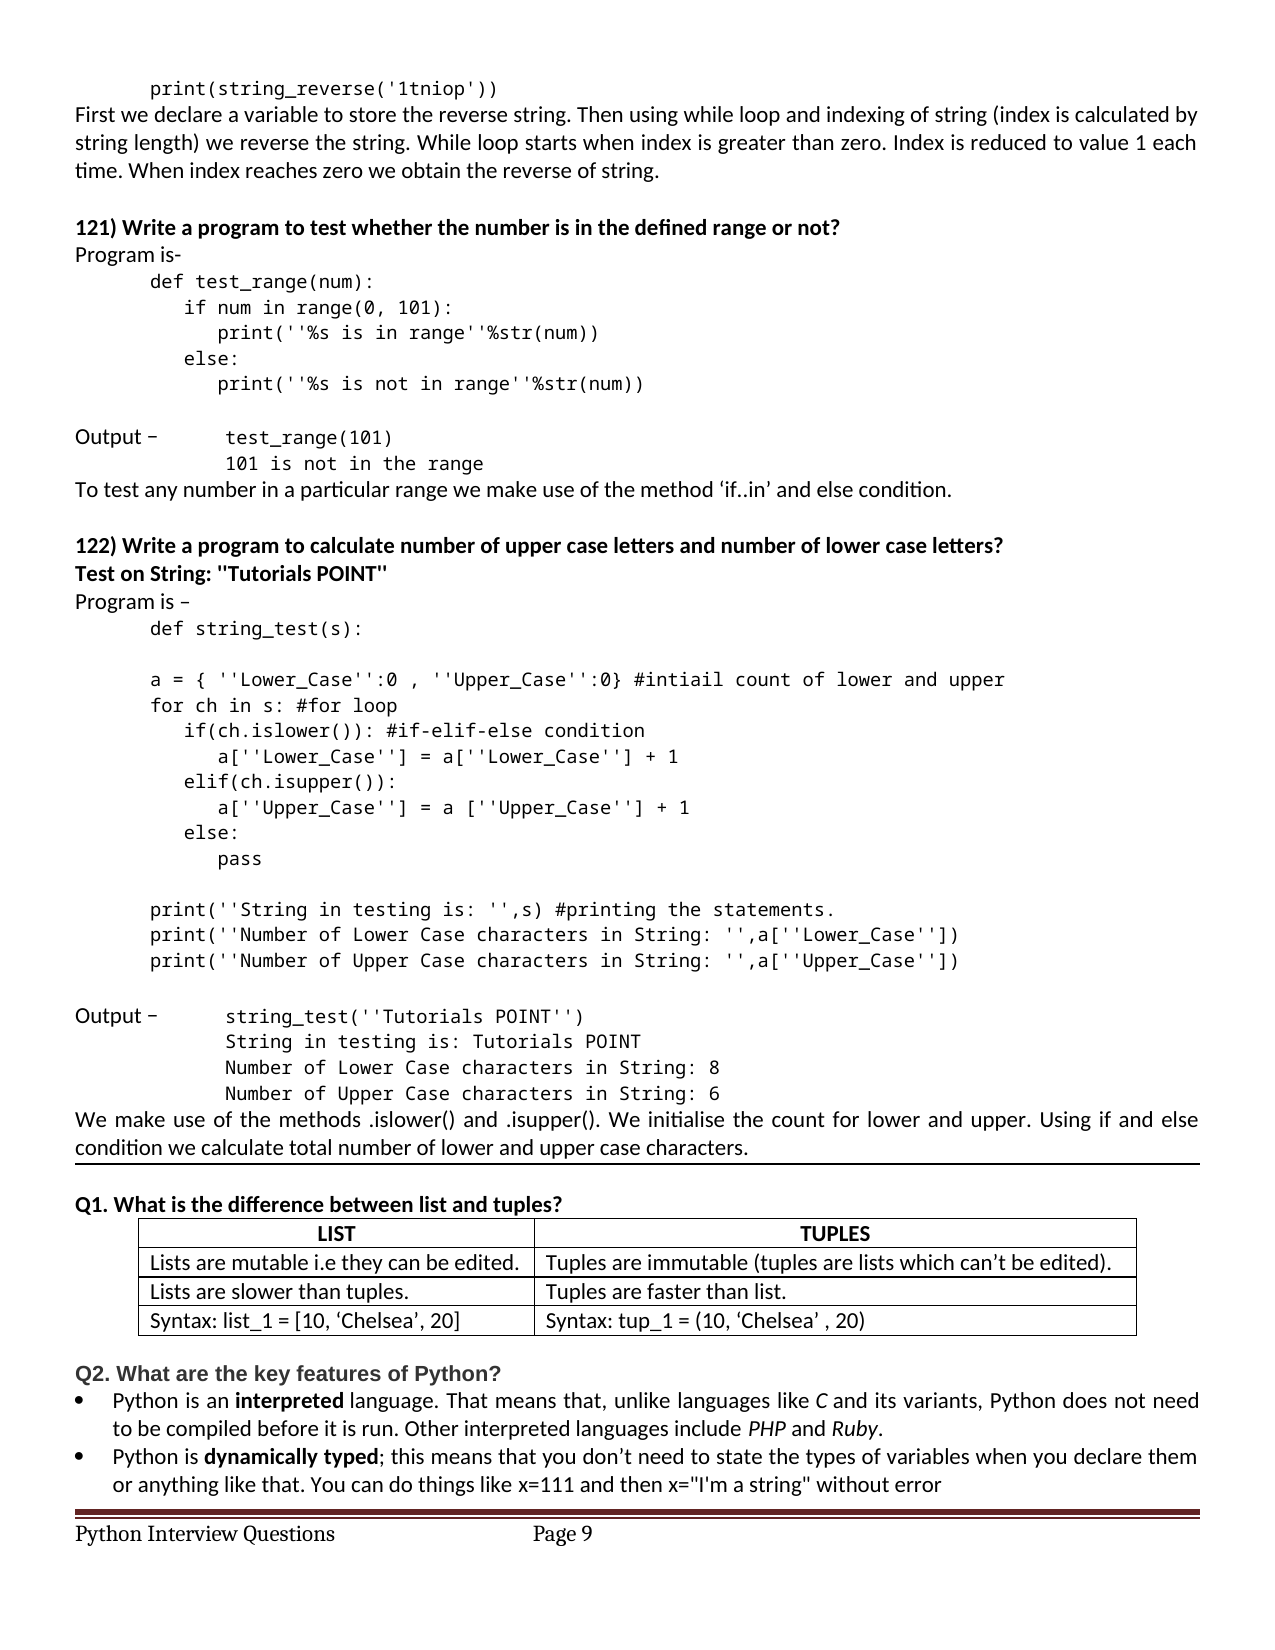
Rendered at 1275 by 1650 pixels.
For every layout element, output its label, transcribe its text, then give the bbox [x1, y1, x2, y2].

text print(''%s is not in range''%str(num)) [150, 371, 1200, 396]
text a[''Upper_Case''] = a [''Upper_Case''] + 1 [150, 794, 1200, 819]
text elif(ch.isupper()): [150, 768, 1200, 794]
text Q1. What is the difference between list and tuples? [75, 1190, 1200, 1218]
text String in testing is: Tutorials POINT [150, 1029, 1200, 1054]
text 122) Write a program to calculate number of upper case letters and number of lower case letters? [75, 531, 1200, 559]
text Output − test_range(101) [75, 422, 1200, 450]
text print(''Number of Lower Case characters in String: '',a[''Lower_Case'']) [150, 922, 1200, 947]
text Q2. What are the key features of Python? [75, 1361, 1200, 1386]
table_cell Lists are mutable i.e they can be edited. [139, 1248, 534, 1276]
text print(''Number of Upper Case characters in String: '',a[''Upper_Case'']) [150, 947, 1200, 973]
text pass [150, 845, 1200, 871]
text else: [150, 345, 1200, 371]
list Python is dynamically typed; this means that you don’t need to state the types of variables when you declare them or anything like that. You can do things like x=111 and then x="I'm a string" without error [75, 1442, 1200, 1498]
text for ch in s: #for loop [150, 692, 1200, 717]
text Number of Upper Case characters in String: 6 [150, 1080, 1200, 1105]
text 101 is not in the range [150, 450, 1200, 475]
text def test_range(num): [150, 269, 1200, 294]
table_cell Syntax: tup_1 = (10, ‘Chelsea’ , 20) [535, 1306, 1136, 1334]
text print(''String in testing is: '',s) #printing the statements. [150, 896, 1200, 922]
text Output − string_test(''Tutorials POINT'') [75, 1001, 1200, 1029]
table_cell Syntax: list_1 = [10, ‘Chelsea’, 20] [139, 1306, 534, 1334]
table_header LIST [139, 1219, 534, 1247]
text 121) Write a program to test whether the number is in the defined range or not? [75, 213, 1200, 241]
table_cell Tuples are faster than list. [535, 1278, 1136, 1305]
text a = { ''Lower_Case'':0 , ''Upper_Case'':0} #intiail count of lower and upper [150, 666, 1200, 692]
text Program is- [75, 241, 1200, 269]
text Test on String: ''Tutorials POINT'' [75, 559, 1200, 587]
text Program is – [75, 587, 1200, 615]
text if(ch.islower()): #if-elif-else condition [150, 717, 1200, 743]
text print(string_reverse('1tniop')) [150, 75, 1200, 101]
text else: [150, 819, 1200, 845]
table_header TUPLES [535, 1219, 1136, 1247]
text Number of Lower Case characters in String: 8 [150, 1054, 1200, 1080]
list Python is an interpreted language. That means that, unlike languages like C and its variants, Python does not need to be compiled before it is run. Other interpreted languages include PHP and Ruby. [75, 1386, 1200, 1442]
text if num in range(0, 101): [150, 294, 1200, 320]
text print(''%s is in range''%str(num)) [150, 320, 1200, 345]
text a[''Lower_Case''] = a[''Lower_Case''] + 1 [150, 743, 1200, 768]
table_cell Tuples are immutable (tuples are lists which can’t be edited). [535, 1248, 1136, 1276]
text def string_test(s): [75, 615, 1200, 641]
table_cell Lists are slower than tuples. [139, 1278, 534, 1305]
text To test any number in a particular range we make use of the method ‘if..in’ and else condition. [75, 475, 1200, 503]
text We make use of the methods .islower() and .isupper(). We initialise the count for lower and upper. Using if and else condition we calculate total number of lower and upper case characters. [75, 1105, 1200, 1163]
text First we declare a variable to store the reverse string. Then using while loop and indexing of string (index is calculated by string length) we reverse the string. While loop starts when index is greater than zero. Index is reduced to value 1 each time. When index reaches zero we obtain the reverse of string. [75, 101, 1200, 184]
